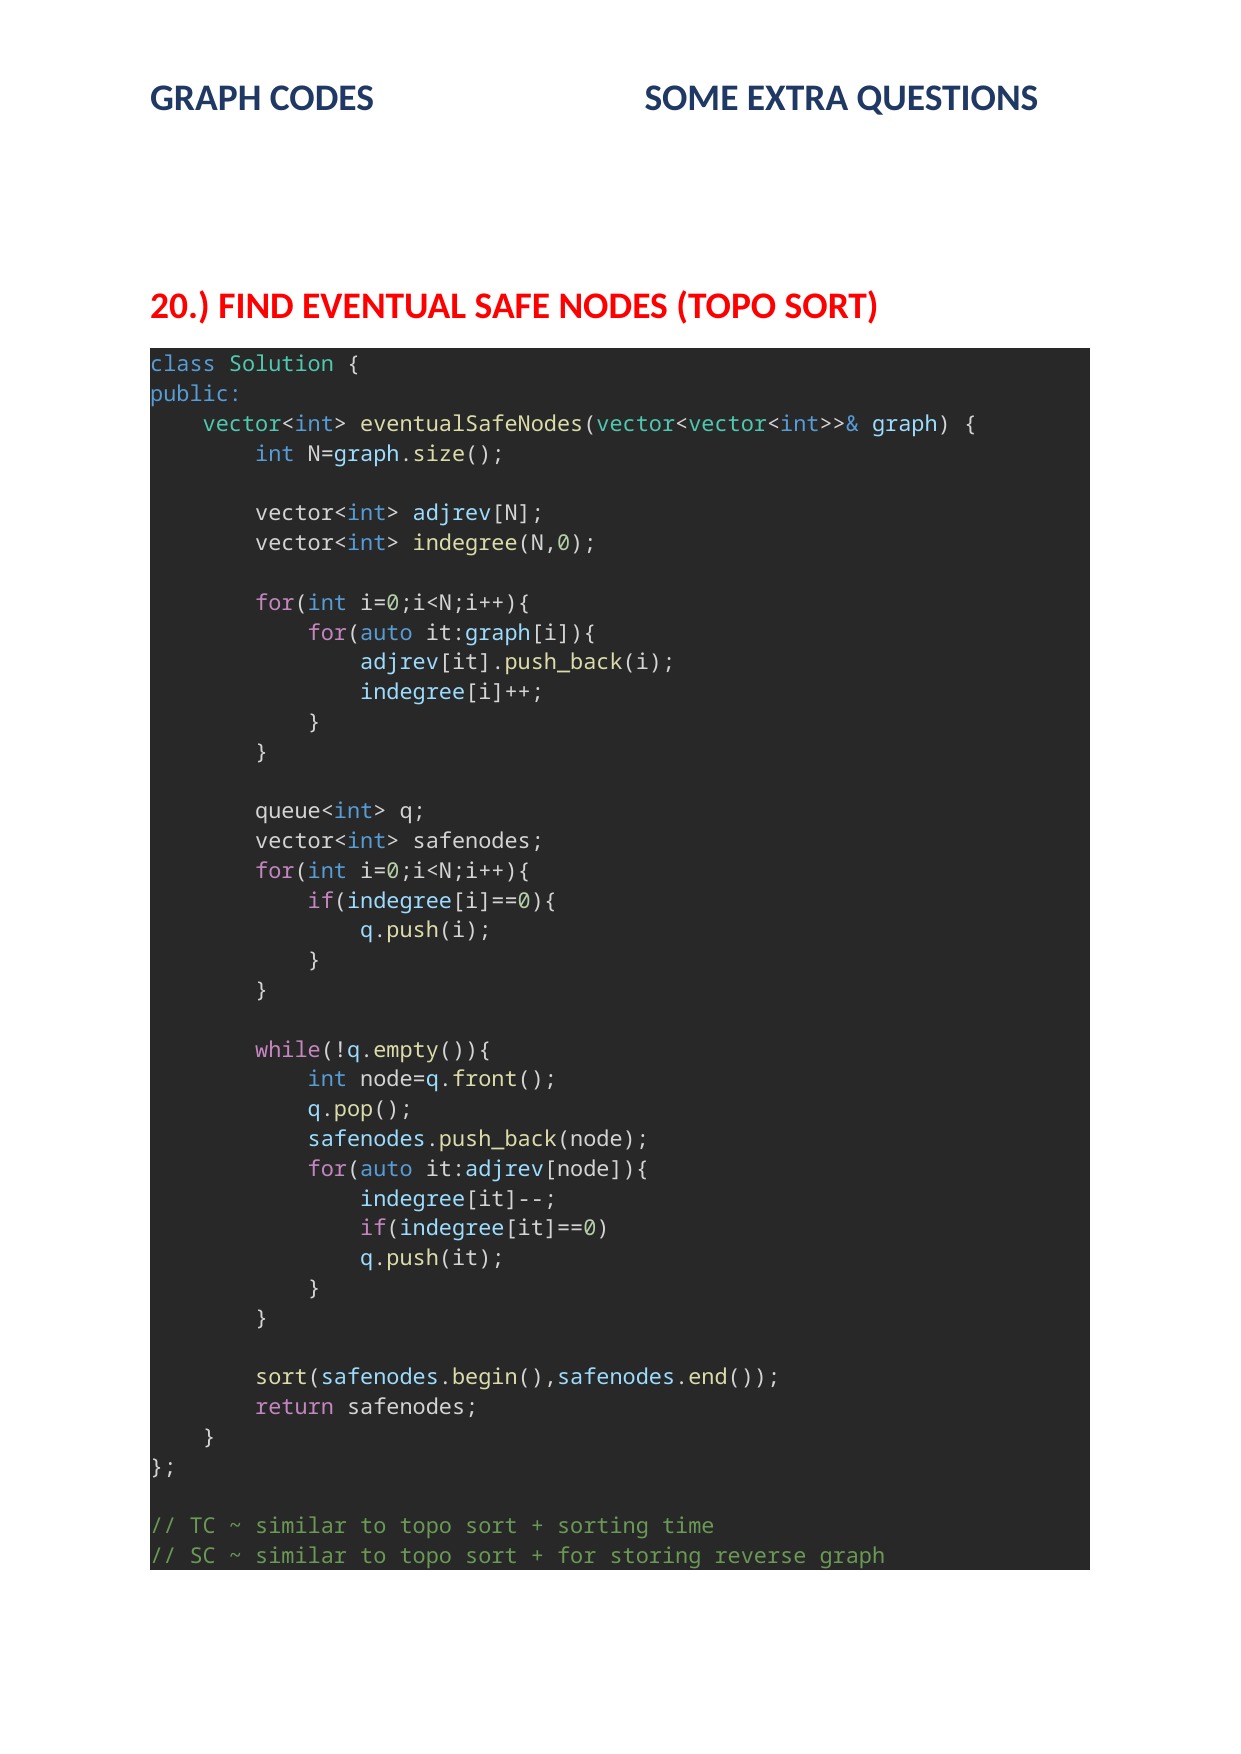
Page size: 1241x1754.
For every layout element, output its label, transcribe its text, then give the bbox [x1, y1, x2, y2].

text if(indegree[it]==0) [150, 1212, 1090, 1242]
text 20.) FIND EVENTUAL SAFE NODES (TOPO SORT) [150, 282, 1090, 328]
text while(!q.empty()){ [150, 1034, 1090, 1063]
text for(int i=0;i<N;i++){ [150, 855, 1090, 885]
text int N=graph.size(); [150, 438, 1090, 468]
text } [150, 706, 1090, 736]
text q.pop(); [150, 1093, 1090, 1123]
text queue<int> q; [150, 795, 1090, 825]
text } [150, 736, 1090, 766]
text for(auto it:graph[i]){ [150, 617, 1090, 646]
text vector<int> adjrev[N]; [150, 497, 1090, 527]
text safenodes.push_back(node); [150, 1123, 1090, 1153]
text // TC ~ similar to topo sort + sorting time [150, 1510, 1090, 1540]
text q.push(i); [150, 914, 1090, 944]
text public: [150, 378, 1090, 408]
text sort(safenodes.begin(),safenodes.end()); [150, 1361, 1090, 1391]
text adjrev[it].push_back(i); [150, 646, 1090, 676]
text } [150, 1302, 1090, 1332]
text } [150, 1421, 1090, 1451]
text } [150, 1272, 1090, 1302]
text vector<int> indegree(N,0); [150, 527, 1090, 557]
text indegree[it]--; [150, 1183, 1090, 1212]
text for(auto it:adjrev[node]){ [150, 1153, 1090, 1183]
text } [150, 944, 1090, 974]
text indegree[i]++; [150, 676, 1090, 706]
text class Solution { [150, 348, 1090, 378]
text for(int i=0;i<N;i++){ [150, 587, 1090, 617]
text return safenodes; [150, 1391, 1090, 1421]
text int node=q.front(); [150, 1063, 1090, 1093]
text } [150, 974, 1090, 1004]
text vector<int> eventualSafeNodes(vector<vector<int>>& graph) { [150, 408, 1090, 438]
text vector<int> safenodes; [150, 825, 1090, 855]
text if(indegree[i]==0){ [150, 885, 1090, 914]
text }; [150, 1451, 1090, 1481]
text // SC ~ similar to topo sort + for storing reverse graph [150, 1540, 1090, 1570]
text q.push(it); [150, 1242, 1090, 1272]
